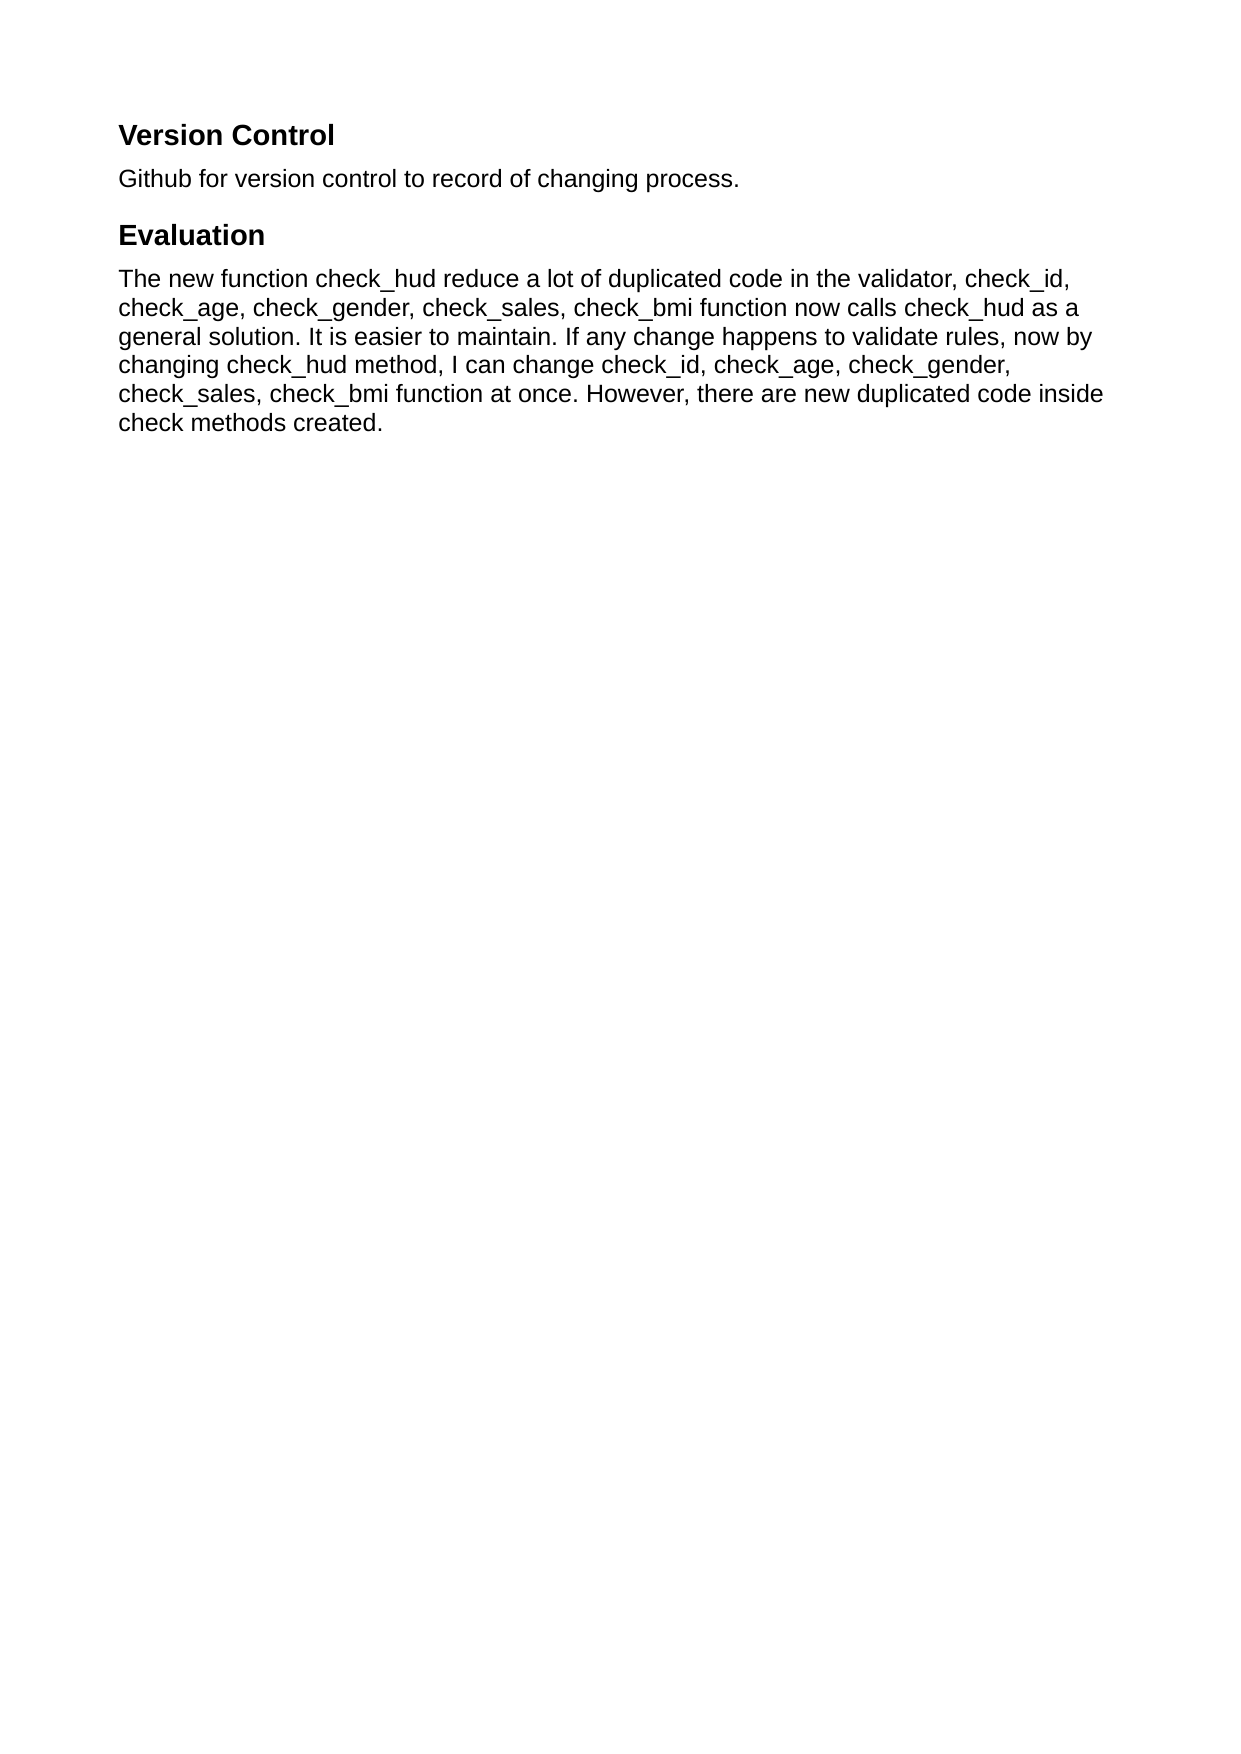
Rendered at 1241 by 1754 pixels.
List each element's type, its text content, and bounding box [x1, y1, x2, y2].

subtitle Evaluation [118, 218, 1122, 251]
text Github for version control to record of changing process. [118, 164, 1122, 193]
subtitle Version Control [118, 118, 1122, 152]
text The new function check_hud reduce a lot of duplicated code in the validator, check_id, check_age, check_gender, check_sales, check_bmi function now calls check_hud as a general solution. It is easier to maintain. If any change happens to validate rules, now by changing check_hud method, I can change check_id, check_age, check_gender, check_sales, check_bmi function at once. However, there are new duplicated code inside check methods created. [118, 264, 1122, 436]
